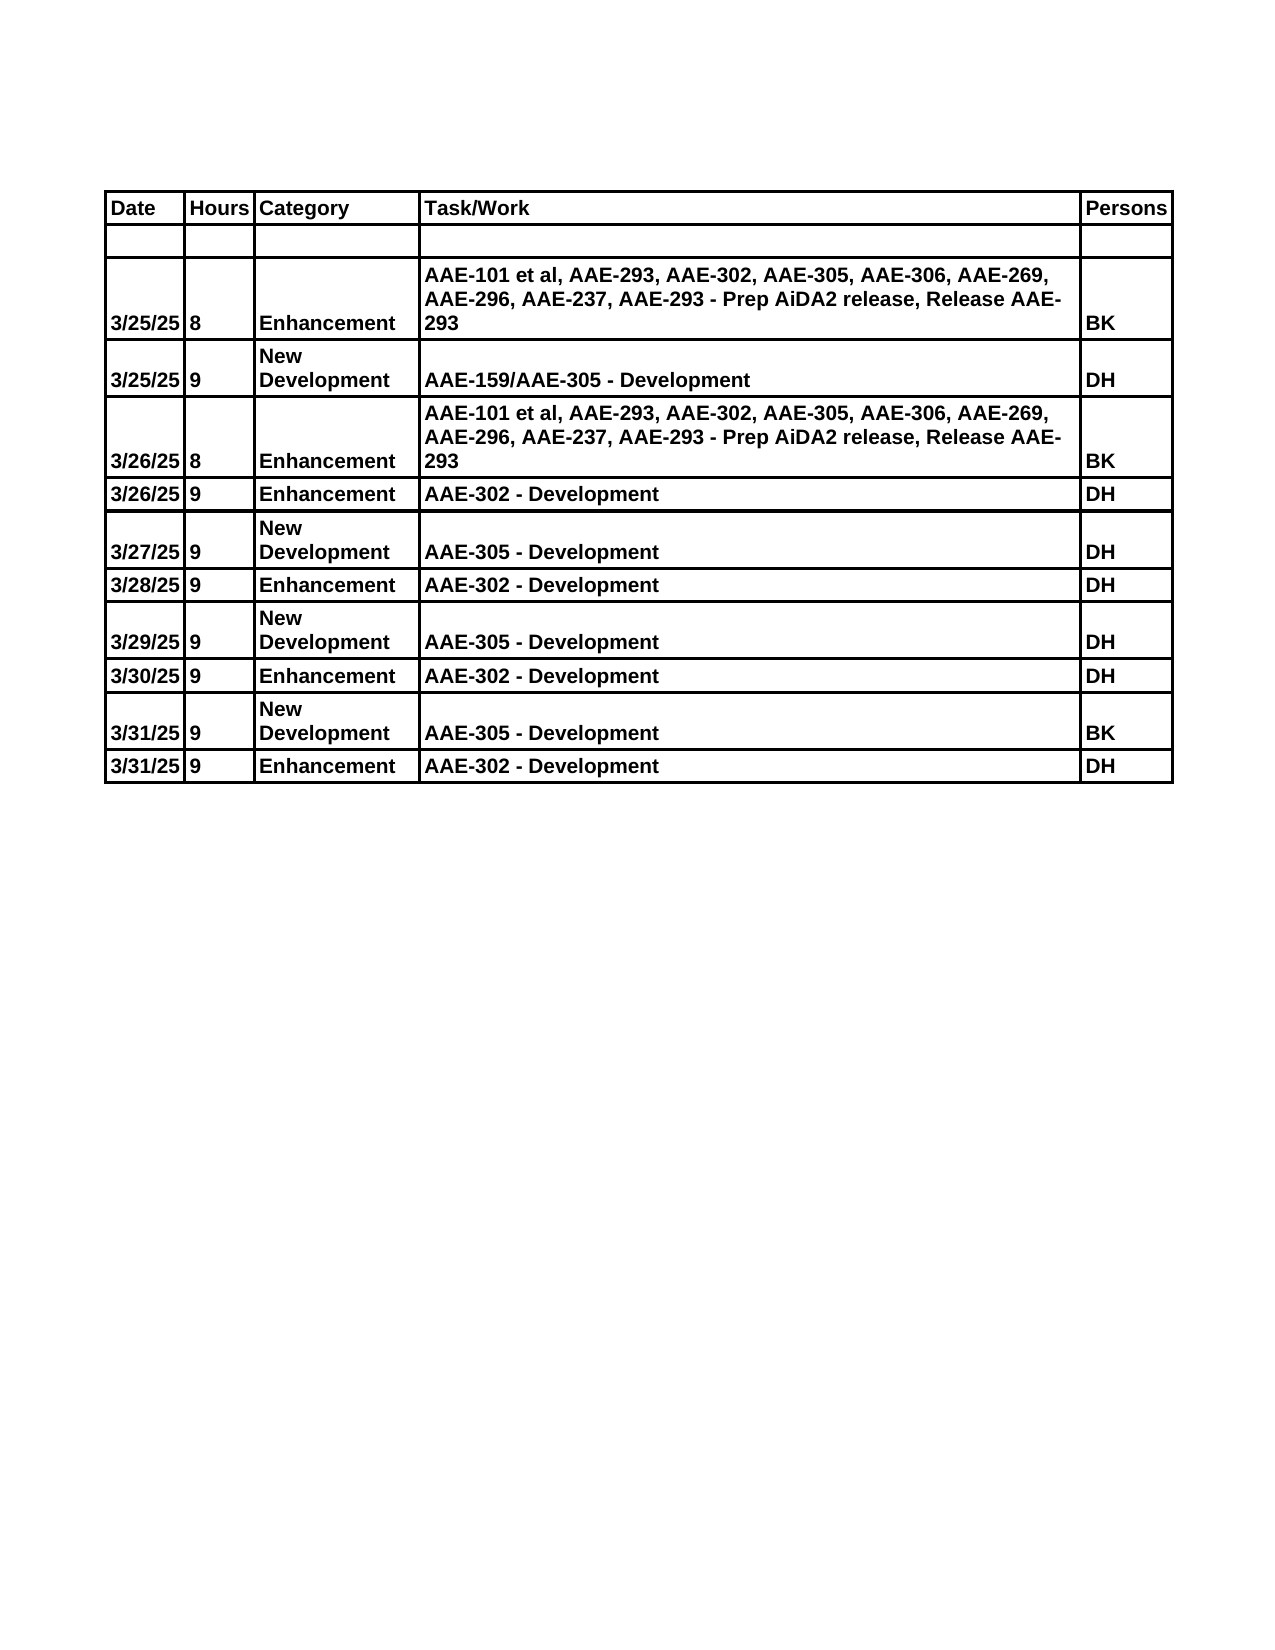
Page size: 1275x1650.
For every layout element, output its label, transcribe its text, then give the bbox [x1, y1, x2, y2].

table_cell 9 [186, 603, 253, 657]
table_cell DH [1082, 513, 1171, 567]
table_cell 3/31/25 [107, 751, 183, 781]
table_cell BK [1082, 398, 1171, 476]
table_cell 9 [186, 570, 253, 600]
table_cell AAE-305 - Development [421, 513, 1079, 567]
table_cell DH [1082, 341, 1171, 395]
table_cell AAE-302 - Development [421, 479, 1079, 509]
table_cell 3/28/25 [107, 570, 183, 600]
table_cell 9 [186, 479, 253, 509]
table_header Persons [1082, 193, 1171, 223]
table_header Date [107, 193, 183, 223]
table_header Category [256, 193, 418, 223]
table_cell AAE-302 - Development [421, 751, 1079, 781]
table_cell New Development [256, 341, 418, 395]
table_cell [186, 226, 253, 256]
table_cell New Development [256, 694, 418, 748]
table_cell 3/31/25 [107, 694, 183, 748]
table_cell Enhancement [256, 570, 418, 600]
table_cell 3/25/25 [107, 259, 183, 337]
table_cell DH [1082, 751, 1171, 781]
table_cell AAE-101 et al, AAE-293, AAE-302, AAE-305, AAE-306, AAE-269, AAE-296, AAE-237, AAE-293 - Prep AiDA2 release, Release AAE-293 [421, 259, 1079, 337]
table_cell [256, 226, 418, 256]
table_cell Enhancement [256, 259, 418, 337]
table_cell DH [1082, 603, 1171, 657]
table_cell 3/26/25 [107, 479, 183, 509]
table_header Task/Work [421, 193, 1079, 223]
table_cell [107, 226, 183, 256]
table_cell New Development [256, 513, 418, 567]
table_cell AAE-159/AAE-305 - Development [421, 341, 1079, 395]
table_cell AAE-302 - Development [421, 570, 1079, 600]
table_cell Enhancement [256, 751, 418, 781]
table_cell 3/27/25 [107, 513, 183, 567]
table_cell [421, 226, 1079, 256]
table_header Hours [186, 193, 253, 223]
table_cell DH [1082, 570, 1171, 600]
table_cell BK [1082, 694, 1171, 748]
table_cell AAE-302 - Development [421, 660, 1079, 691]
table_cell 3/29/25 [107, 603, 183, 657]
table_cell 9 [186, 694, 253, 748]
table_cell Enhancement [256, 398, 418, 476]
table_cell BK [1082, 259, 1171, 337]
table_cell AAE-101 et al, AAE-293, AAE-302, AAE-305, AAE-306, AAE-269, AAE-296, AAE-237, AAE-293 - Prep AiDA2 release, Release AAE-293 [421, 398, 1079, 476]
table_cell [1082, 226, 1171, 256]
table_cell 8 [186, 398, 253, 476]
table_cell DH [1082, 479, 1171, 509]
table_cell 3/25/25 [107, 341, 183, 395]
table_cell DH [1082, 660, 1171, 691]
table_cell 9 [186, 513, 253, 567]
table_cell 9 [186, 341, 253, 395]
table_cell Enhancement [256, 660, 418, 691]
table_cell New Development [256, 603, 418, 657]
table_cell 9 [186, 660, 253, 691]
table_cell AAE-305 - Development [421, 603, 1079, 657]
table_cell 3/30/25 [107, 660, 183, 691]
table_cell 3/26/25 [107, 398, 183, 476]
table_cell Enhancement [256, 479, 418, 509]
table_cell 8 [186, 259, 253, 337]
table_cell AAE-305 - Development [421, 694, 1079, 748]
table_cell 9 [186, 751, 253, 781]
